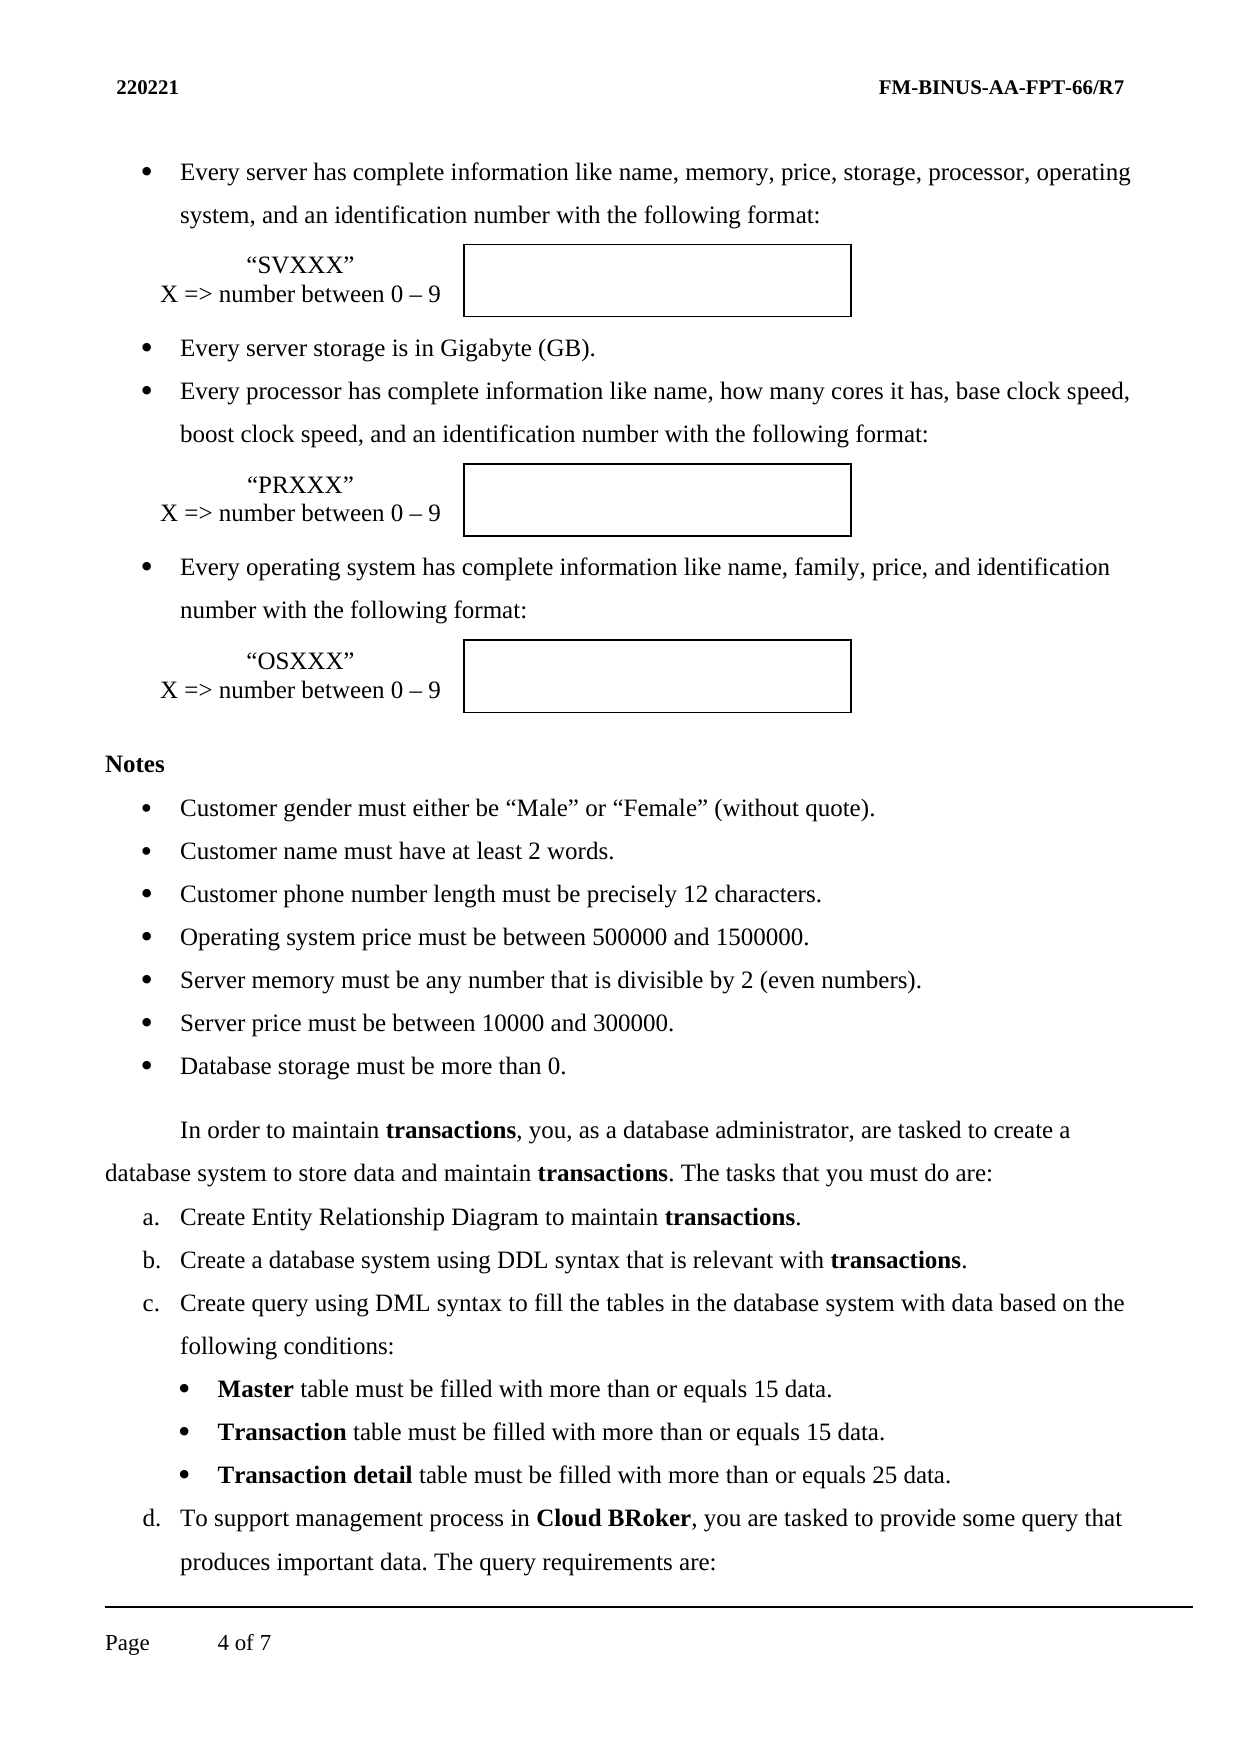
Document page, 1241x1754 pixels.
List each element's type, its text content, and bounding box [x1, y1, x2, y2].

list Database storage must be more than 0. [142, 1051, 1135, 1080]
list Customer gender must either be “Male” or “Female” (without quote). [142, 793, 1135, 821]
list Every server has complete information like name, memory, price, storage, processor, operating system, and an identification number with the following format: [142, 157, 1135, 228]
list Transaction table must be filled with more than or equals 15 data. [180, 1417, 1135, 1446]
list Master table must be filled with more than or equals 15 data. [180, 1374, 1135, 1403]
list Transaction detail table must be filled with more than or equals 25 data. [180, 1460, 1135, 1489]
text In order to maintain transactions, you, as a database administrator, are tasked to create a database system to store data and maintain transactions. The tasks that you must do are: [105, 1115, 1135, 1187]
text Notes [105, 749, 1135, 778]
list Create Entity Relationship Diagram to maintain transactions. [142, 1202, 1135, 1230]
list Every operating system has complete information like name, family, price, and identification number with the following format: [142, 552, 1135, 624]
list Server memory must be any number that is divisible by 2 (even numbers). [142, 965, 1135, 994]
list Server price must be between 10000 and 300000. [142, 1008, 1135, 1037]
list Every server storage is in Gigabyte (GB). [142, 333, 1135, 362]
list Create a database system using DDL syntax that is relevant with transactions. [142, 1245, 1135, 1273]
list Every processor has complete information like name, how many cores it has, base clock speed, boost clock speed, and an identification number with the following format: [142, 376, 1135, 448]
list Operating system price must be between 500000 and 1500000. [142, 922, 1135, 951]
list Customer name must have at least 2 words. [142, 836, 1135, 864]
list Create query using DML syntax to fill the tables in the database system with data based on the following conditions: [142, 1288, 1135, 1360]
list To support management process in Cloud BRoker, you are tasked to provide some query that produces important data. The query requirements are: [142, 1503, 1135, 1575]
list Customer phone number length must be precisely 12 characters. [142, 879, 1135, 908]
